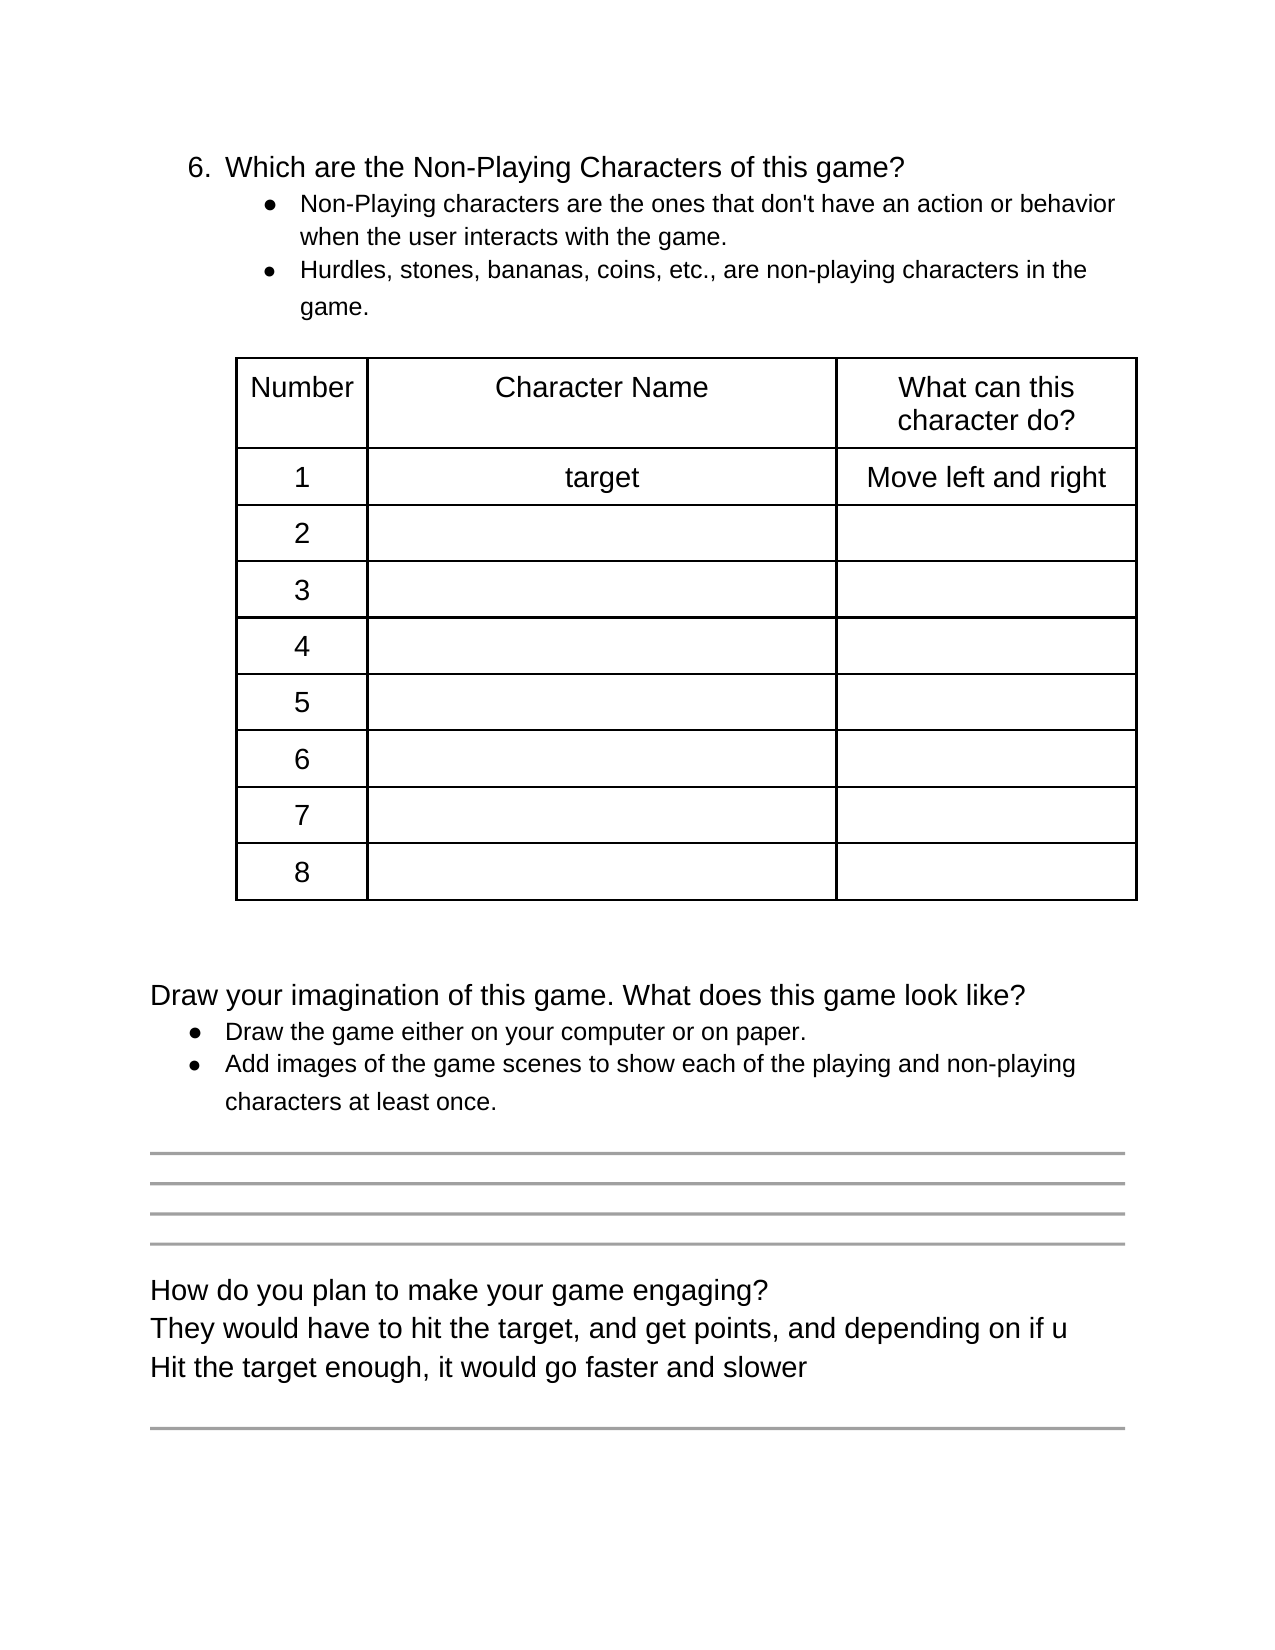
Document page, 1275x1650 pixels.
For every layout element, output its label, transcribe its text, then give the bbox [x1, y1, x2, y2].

list Draw the game either on your computer or on paper. [187, 1016, 1125, 1045]
list Hurdles, stones, bananas, coins, etc., are non-playing characters in the game. [262, 254, 1125, 322]
table_cell [369, 731, 835, 786]
text Draw your imagination of this game. What does this game look like? [150, 978, 1125, 1011]
table_cell [838, 675, 1135, 729]
table_cell 3 [238, 562, 366, 616]
table_header Number [238, 359, 366, 447]
table_cell 1 [238, 449, 366, 503]
text How do you plan to make your game engaging? [150, 1273, 1125, 1306]
table_cell 6 [238, 731, 366, 786]
table_cell [838, 506, 1135, 560]
table_cell [838, 731, 1135, 786]
text They would have to hit the target, and get points, and depending on if u [150, 1311, 1125, 1345]
table_cell 8 [238, 844, 366, 899]
table_cell [838, 562, 1135, 616]
list Non-Playing characters are the ones that don't have an action or behavior when the user interacts with the game. [262, 188, 1125, 250]
table_cell 2 [238, 506, 366, 560]
table_cell 5 [238, 675, 366, 729]
table_header Character Name [369, 359, 835, 447]
table_cell [369, 619, 835, 673]
table_cell [838, 788, 1135, 842]
text Hit the target enough, it would go faster and slower [150, 1350, 1125, 1383]
table_cell 7 [238, 788, 366, 842]
list Which are the Non-Playing Characters of this game? [187, 150, 1125, 183]
table_cell [369, 788, 835, 842]
table_cell [369, 562, 835, 616]
table_cell 4 [238, 619, 366, 673]
table_cell Move left and right [838, 449, 1135, 503]
table_cell [838, 844, 1135, 899]
table_cell target [369, 449, 835, 503]
table_header What can this character do? [838, 359, 1135, 447]
table_cell [838, 619, 1135, 673]
table_cell [369, 844, 835, 899]
table_cell [369, 675, 835, 729]
list Add images of the game scenes to show each of the playing and non-playing characters at least once. [187, 1049, 1125, 1117]
table_cell [369, 506, 835, 560]
